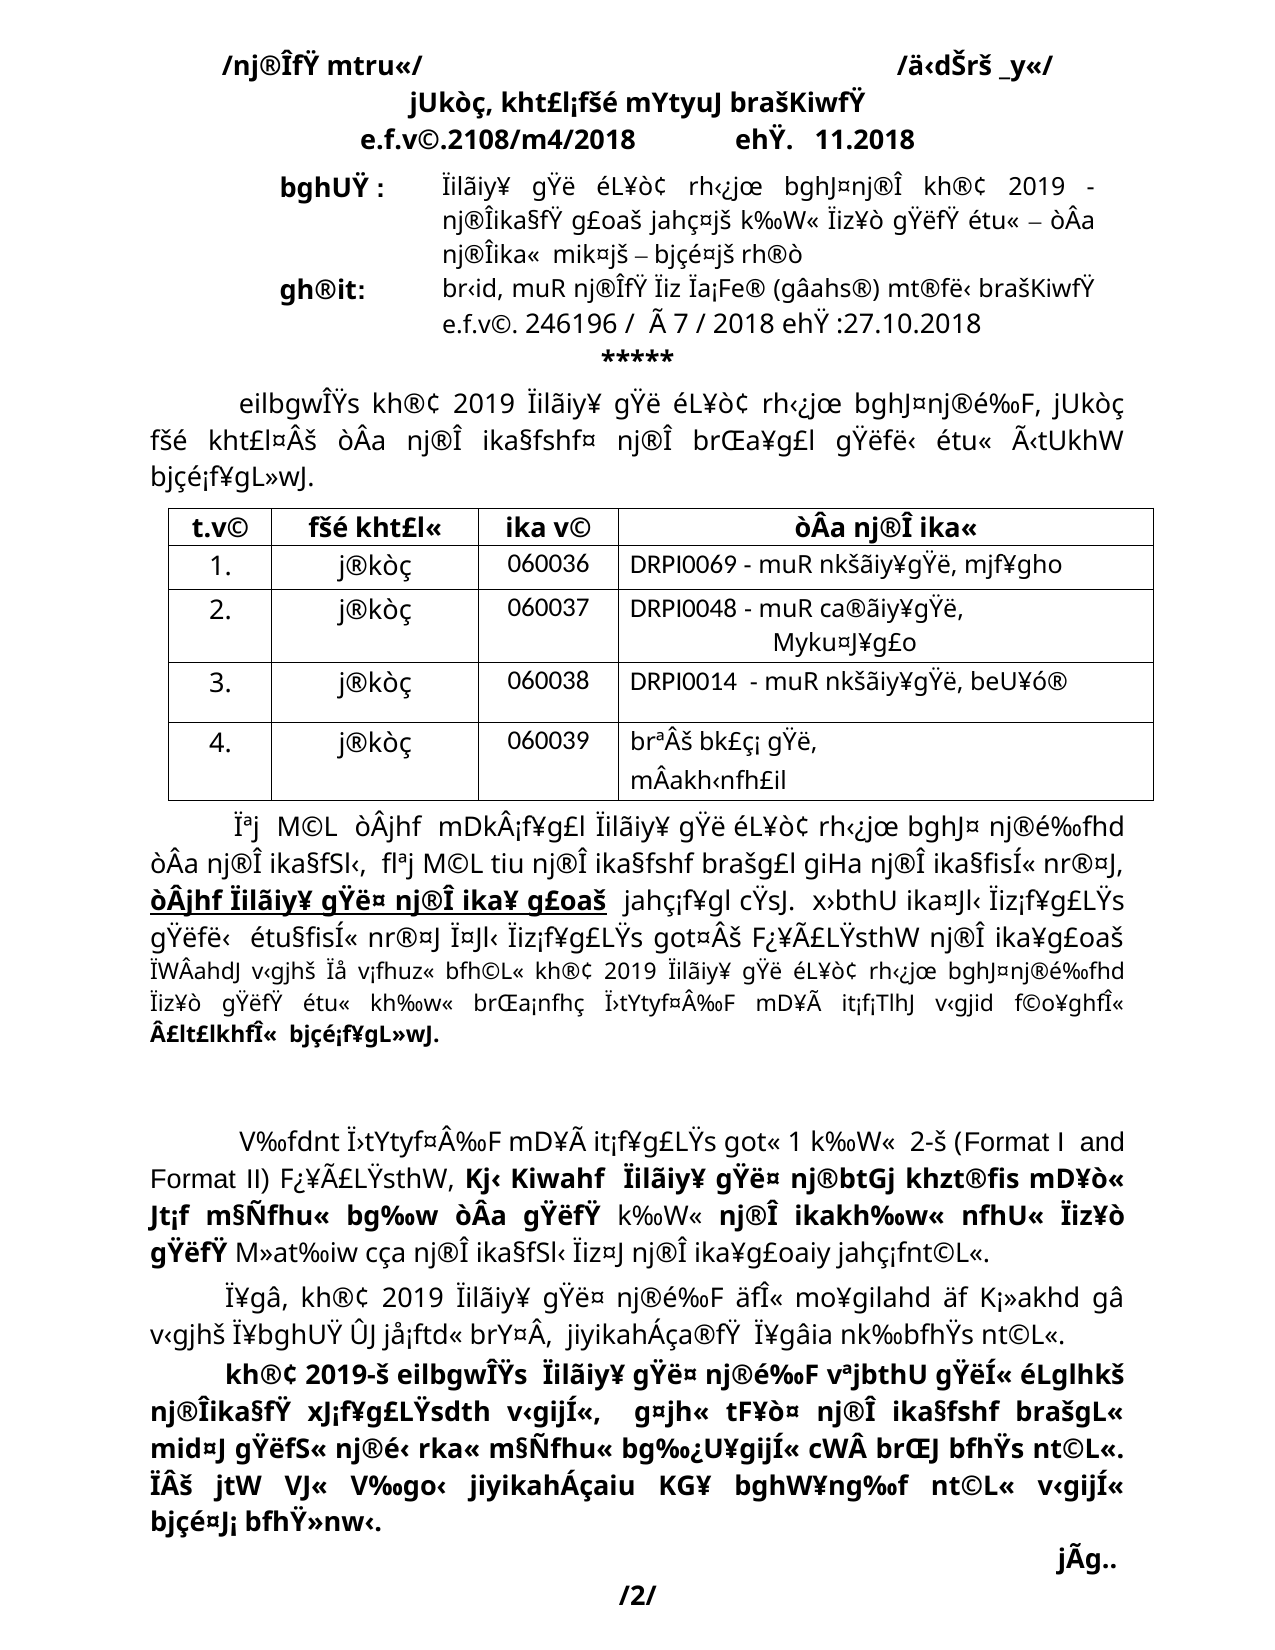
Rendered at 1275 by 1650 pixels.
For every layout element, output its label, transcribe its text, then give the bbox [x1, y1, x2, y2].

text Ïªj M©L òÂjhf mDkÂ¡f¥g£l Ïilãiy¥ gŸë éL¥ò¢ rh‹¿jœ bghJ¤ nj®é‰fhd òÂa nj®Î ika§fSl‹, flªj M©L tiu nj®Î ika§fshf brašg£l giHa nj®Î ika§fisÍ« nr®¤J, òÂjhf Ïilãiy¥ gŸë¤ nj®Î ika¥ g£oaš jahç¡f¥gl cŸsJ. x›bthU ika¤Jl‹ Ïiz¡f¥g£LŸs gŸëfë‹ étu§fisÍ« nr®¤J Ï¤Jl‹ Ïiz¡f¥g£LŸs got¤Âš F¿¥Ã£LŸsthW nj®Î ika¥g£oaš ÏWÂahdJ v‹gjhš Ïå v¡fhuz« bfh©L« kh®¢ 2019 Ïilãiy¥ gŸë éL¥ò¢ rh‹¿jœ bghJ¤nj®é‰fhd Ïiz¥ò gŸëfŸ étu« kh‰w« brŒa¡nfhç Ï›tYtyf¤Â‰F mD¥Ã it¡f¡TlhJ v‹gjid f©o¥ghfÎ« Â£lt£lkhfÎ« bjçé¡f¥gL»wJ. [150, 808, 1125, 1049]
text e.f.v©.2108/m4/2018 ehŸ. 11.2018 [150, 121, 1125, 157]
table_header t.v© [169, 509, 271, 545]
text Ï¥gâ, kh®¢ 2019 Ïilãiy¥ gŸë¤ nj®é‰F äfÎ« mo¥gilahd äf K¡»akhd gâ v‹gjhš Ï¥bghUŸ ÛJ jå¡ftd« brY¤Â, jiyikahÁça®fŸ Ï¥gâia nk‰bfhŸs nt©L«. [150, 1279, 1125, 1352]
text /nj®ÎfŸ mtru«/ /ä‹dŠrš _y«/ [150, 47, 1125, 84]
table_cell DRPI0014 - muR nkšãiy¥gŸë, beU¥ó® [619, 663, 1153, 722]
text kh®¢ 2019-š eilbgwÎŸs Ïilãiy¥ gŸë¤ nj®é‰F vªjbthU gŸëÍ« éLglhkš nj®Îika§fŸ xJ¡f¥g£LŸsdth v‹gijÍ«, g¤jh« tF¥ò¤ nj®Î ika§fshf brašgL« mid¤J gŸëfS« nj®é‹ rka« m§Ñfhu« bg‰¿U¥gijÍ« cWÂ brŒJ bfhŸs nt©L«. ÏÂš jtW VJ« V‰go‹ jiyikahÁçaiu KG¥ bghW¥ng‰f nt©L« v‹gijÍ« bjçé¤J¡ bfhŸ»nw‹. [150, 1355, 1125, 1540]
text ***** [150, 342, 1125, 379]
text jÃg.. [975, 1540, 1125, 1577]
table_cell 2. [169, 590, 271, 662]
table_cell j®kòç [272, 663, 478, 722]
table_cell j®kòç [272, 546, 478, 589]
text /2/ [150, 1577, 1125, 1613]
table_cell DRPI0069 - muR nkšãiy¥gŸë, mjf¥gho [619, 546, 1153, 589]
table_header Ïilãiy¥ gŸë éL¥ò¢ rh‹¿jœ bghJ¤nj®Î kh®¢ 2019 - nj®Îika§fŸ g£oaš jahç¤jš k‰W« Ïiz¥ò gŸëfŸ étu« – òÂa nj®Îika« mik¤jš – bjçé¤jš rh®ò [431, 169, 1106, 271]
text eilbgwÎŸs kh®¢ 2019 Ïilãiy¥ gŸë éL¥ò¢ rh‹¿jœ bghJ¤nj®é‰F, jUkòç fšé kht£l¤Âš òÂa nj®Î ika§fshf¤ nj®Î brŒa¥g£l gŸëfë‹ étu« Ã‹tUkhW bjçé¡f¥gL»wJ. [150, 384, 1125, 495]
table_header bghUŸ : [268, 169, 431, 271]
table_cell DRPI0048 - muR ca®ãiy¥gŸë, Myku¤J¥g£o [619, 590, 1153, 662]
table_header ika v© [479, 509, 618, 545]
text V‰fdnt Ï›tYtyf¤Â‰F mD¥Ã it¡f¥g£LŸs got« 1 k‰W« 2-š (Format I and Format II) F¿¥Ã£LŸsthW, Kj‹ Kiwahf Ïilãiy¥ gŸë¤ nj®btGj khzt®fis mD¥ò« Jt¡f m§Ñfhu« bg‰w òÂa gŸëfŸ k‰W« nj®Î ikakh‰w« nfhU« Ïiz¥ò gŸëfŸ M»at‰iw cça nj®Î ika§fSl‹ Ïiz¤J nj®Î ika¥g£oaiy jahç¡fnt©L«. [150, 1123, 1125, 1270]
table_cell 060037 [479, 590, 618, 662]
table_cell 4. [169, 723, 271, 800]
table_cell j®kòç [272, 723, 478, 800]
table_cell brªÂš bk£ç¡ gŸë, mÂakh‹nfh£il [619, 723, 1153, 800]
text jUkòç, kht£l¡fšé mYtyuJ brašKiwfŸ [150, 84, 1125, 121]
table_cell 1. [169, 546, 271, 589]
table_cell 060038 [479, 663, 618, 722]
table_cell j®kòç [272, 590, 478, 662]
table_cell 060039 [479, 723, 618, 800]
table_cell gh®it: [268, 271, 431, 342]
table_cell br‹id, muR nj®ÎfŸ Ïiz Ïa¡Fe® (gâahs®) mt®fë‹ brašKiwfŸ e.f.v©. 246196 / Ã 7 / 2018 ehŸ :27.10.2018 [431, 271, 1106, 342]
table_header òÂa nj®Î ika« [619, 509, 1153, 545]
table_cell 060036 [479, 546, 618, 589]
table_header fšé kht£l« [272, 509, 478, 545]
table_cell 3. [169, 663, 271, 722]
